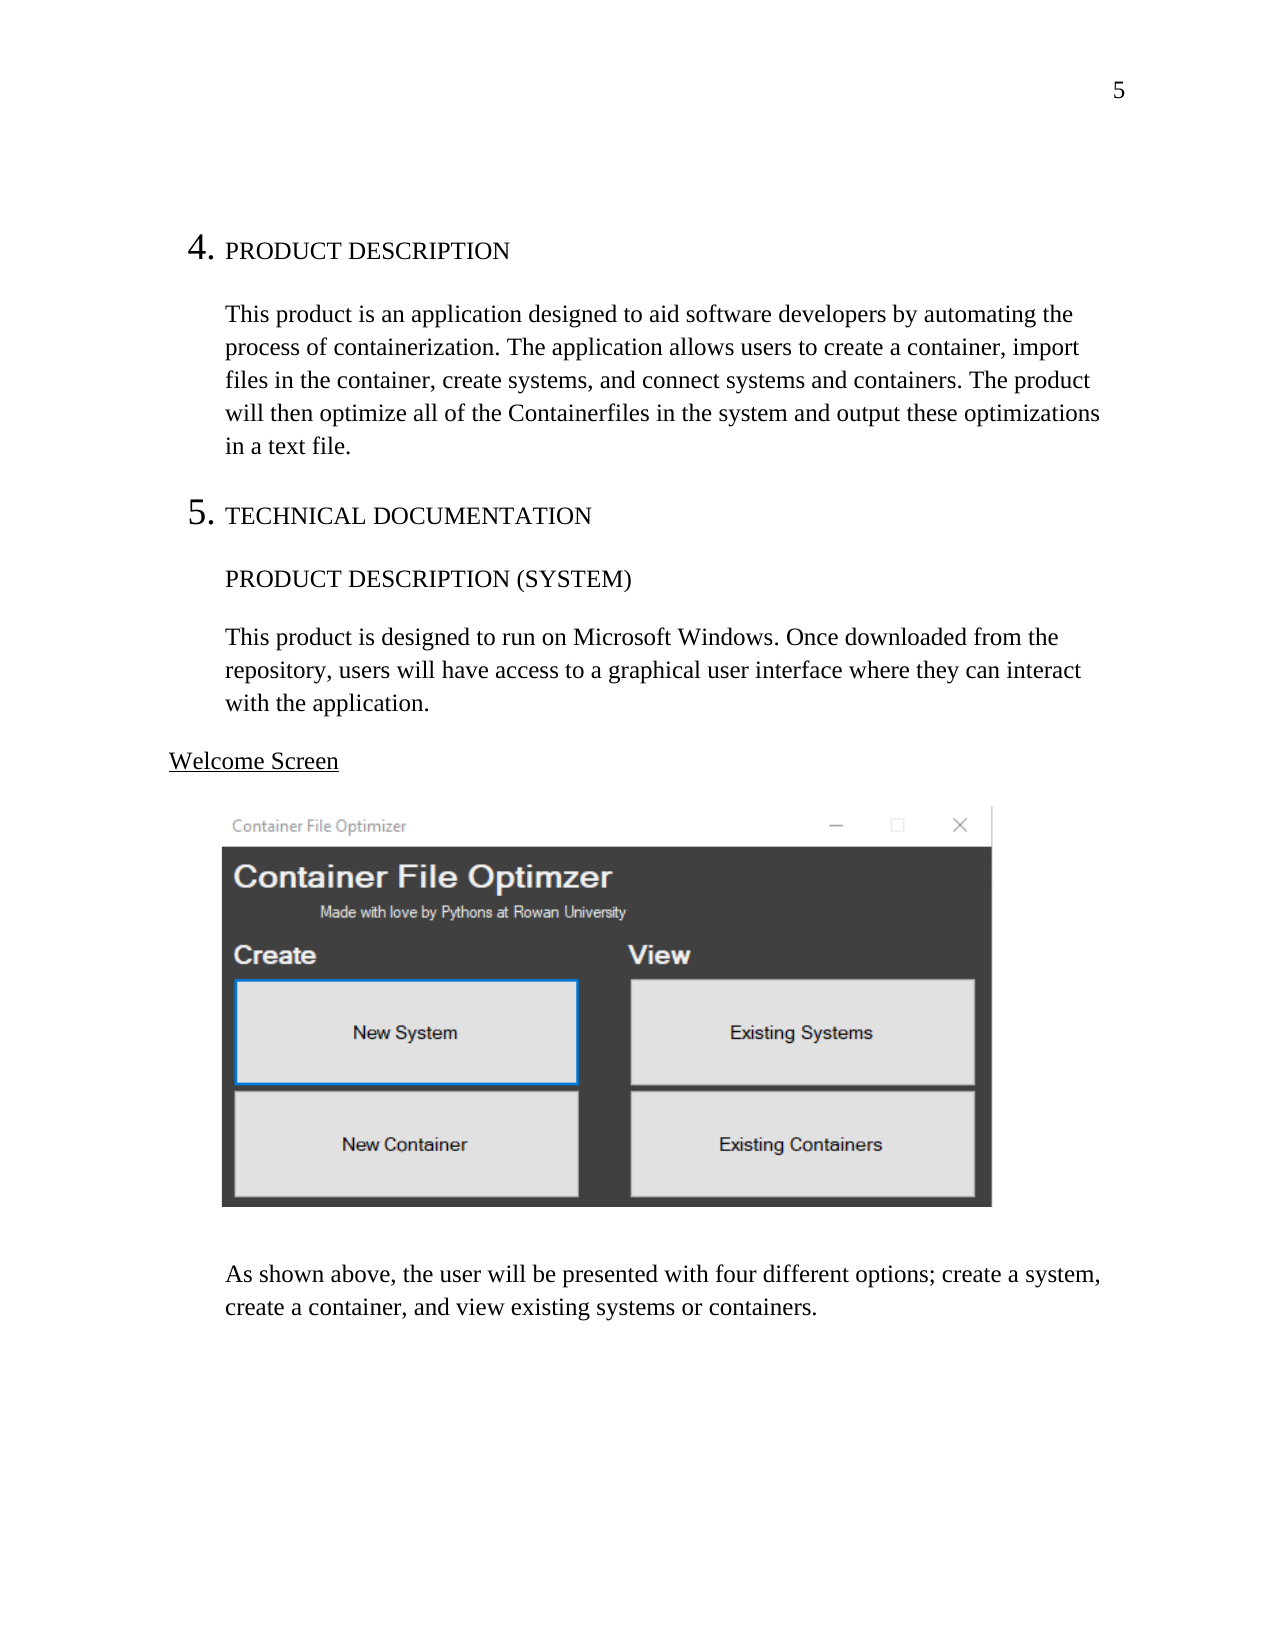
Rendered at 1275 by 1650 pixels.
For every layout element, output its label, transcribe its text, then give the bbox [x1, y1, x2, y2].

text This product is an application designed to aid software developers by automating the process of containerization. The application allows users to create a container, import files in the container, create systems, and connect systems and containers. The product will then optimize all of the Containerfiles in the system and output these optimizations in a text file. [225, 299, 1125, 460]
text This product is designed to run on Microsoft Windows. Once downloaded from the repository, users will have access to a graphical user interface where they can interact with the application. [225, 622, 1125, 717]
subtitle 5. TECHNICAL DOCUMENTATION [187, 489, 1125, 532]
subtitle PRODUCT DESCRIPTION (SYSTEM) [187, 564, 1125, 593]
picture [221, 806, 993, 1207]
subtitle 4. PRODUCT DESCRIPTION [187, 224, 1125, 268]
subtitle Welcome Screen [169, 746, 1125, 775]
